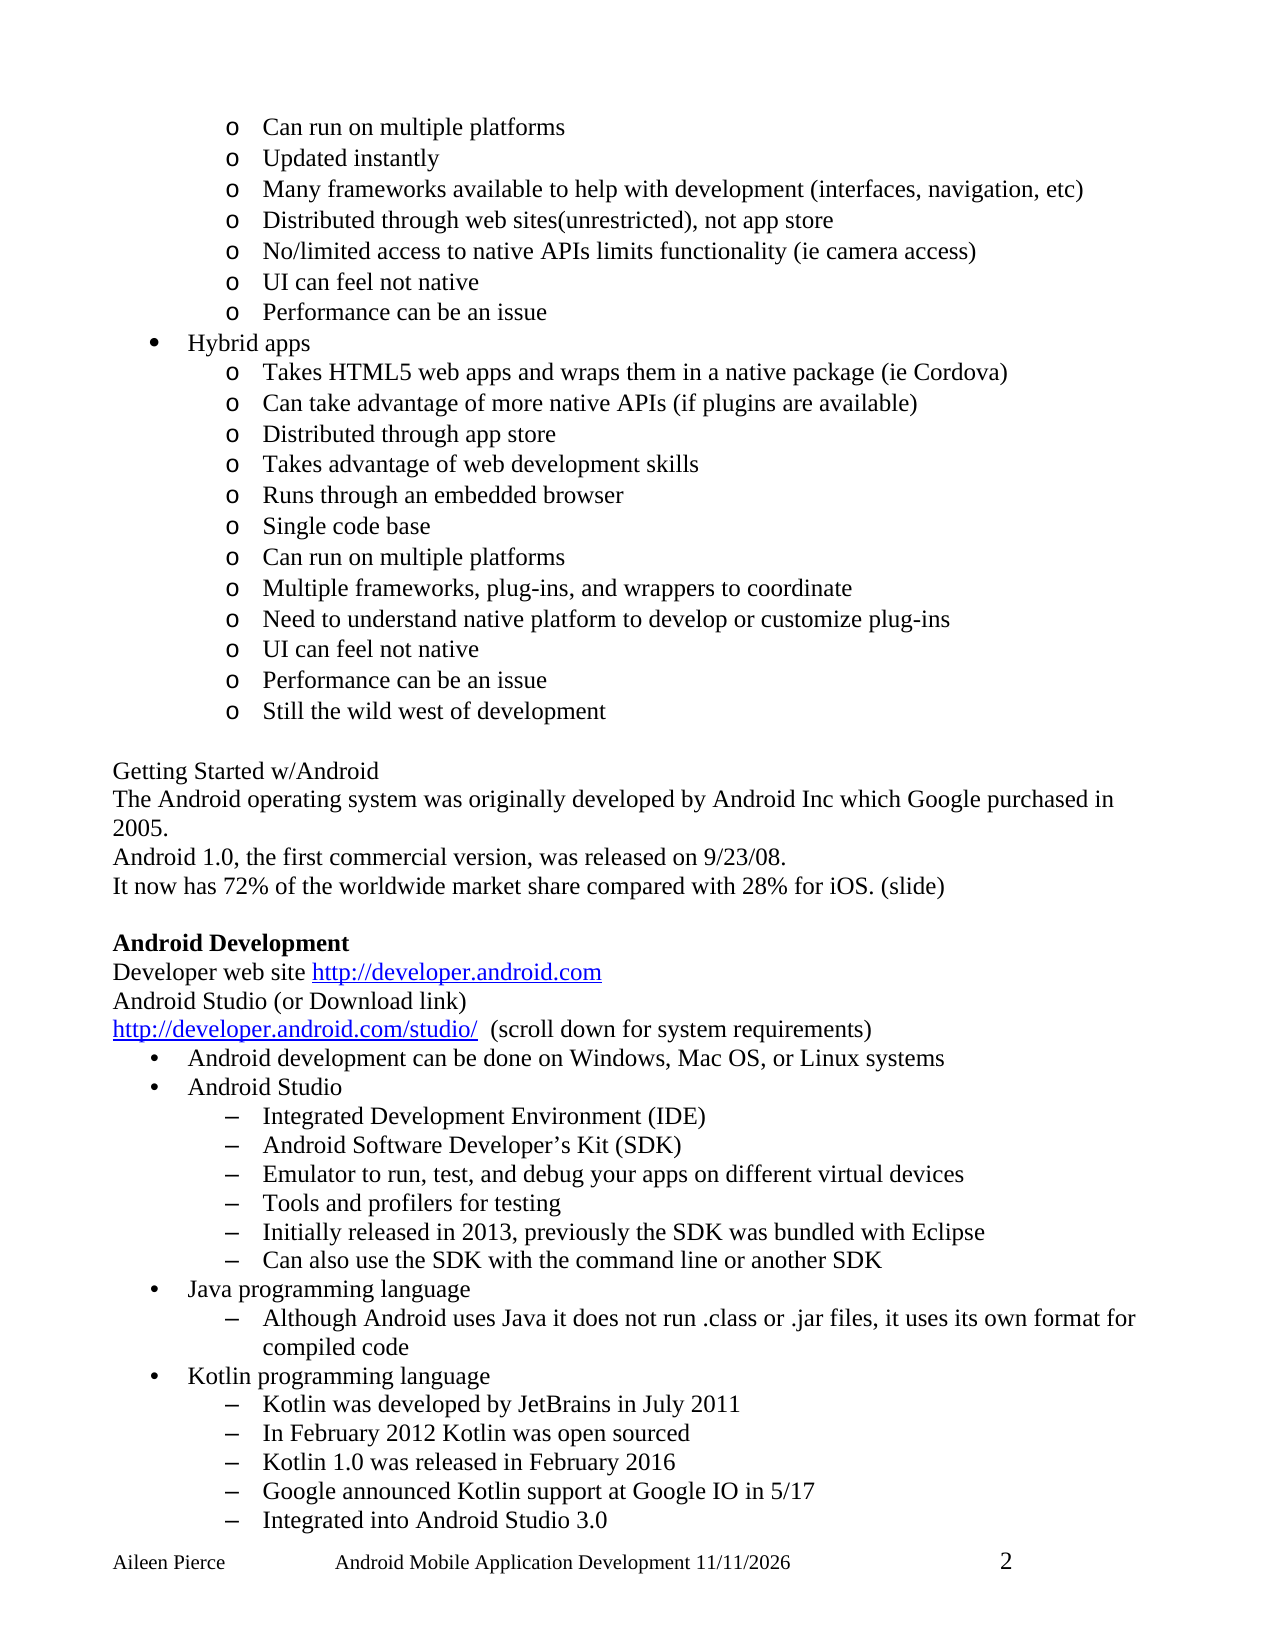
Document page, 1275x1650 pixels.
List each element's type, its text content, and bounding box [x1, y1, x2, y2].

list Performance can be an issue [225, 297, 1162, 328]
text It now has 72% of the worldwide market share compared with 28% for iOS. (slide) [112, 871, 1162, 899]
list Emulator to run, test, and debug your apps on different virtual devices [225, 1159, 1162, 1188]
list Still the wild west of development [225, 696, 1162, 727]
text Android Development [112, 928, 1162, 957]
list UI can feel not native [225, 634, 1162, 665]
list Kotlin was developed by JetBrains in July 2011 [225, 1389, 1162, 1418]
list Android Studio [150, 1072, 1162, 1101]
text Developer web site http://developer.android.com [112, 957, 1162, 986]
list Need to understand native platform to develop or customize plug-ins [225, 604, 1162, 634]
list Runs through an embedded browser [225, 480, 1162, 511]
list Java programming language [150, 1274, 1162, 1303]
text http://developer.android.com/studio/ (scroll down for system requirements) [112, 1014, 1162, 1043]
list Tools and profilers for testing [225, 1188, 1162, 1216]
text Android Studio (or Download link) [112, 986, 1162, 1014]
list Distributed through web sites(unrestricted), not app store [225, 205, 1162, 236]
list Updated instantly [225, 143, 1162, 174]
list Performance can be an issue [225, 665, 1162, 696]
list Kotlin programming language [150, 1361, 1162, 1389]
list Takes HTML5 web apps and wraps them in a native package (ie Cordova) [225, 357, 1162, 388]
list Google announced Kotlin support at Google IO in 5/17 [225, 1476, 1162, 1505]
text Getting Started w/Android [112, 756, 1162, 784]
list Distributed through app store [225, 419, 1162, 449]
list Can run on multiple platforms [225, 112, 1162, 143]
list Many frameworks available to help with development (interfaces, navigation, etc) [225, 174, 1162, 205]
list Integrated into Android Studio 3.0 [225, 1505, 1162, 1534]
list No/limited access to native APIs limits functionality (ie camera access) [225, 236, 1162, 267]
list Single code base [225, 511, 1162, 542]
list Multiple frameworks, plug-ins, and wrappers to coordinate [225, 573, 1162, 604]
list In February 2012 Kotlin was open sourced [225, 1418, 1162, 1447]
list Can run on multiple platforms [225, 542, 1162, 573]
list Takes advantage of web development skills [225, 449, 1162, 480]
list Can take advantage of more native APIs (if plugins are available) [225, 388, 1162, 419]
list Android development can be done on Windows, Mac OS, or Linux systems [150, 1043, 1162, 1072]
list Integrated Development Environment (IDE) [225, 1101, 1162, 1130]
list UI can feel not native [225, 267, 1162, 297]
list Kotlin 1.0 was released in February 2016 [225, 1447, 1162, 1476]
list Can also use the SDK with the command line or another SDK [225, 1245, 1162, 1274]
text Android 1.0, the first commercial version, was released on 9/23/08. [112, 842, 1162, 871]
text The Android operating system was originally developed by Android Inc which Google purchased in 2005. [112, 784, 1162, 842]
list Android Software Developer’s Kit (SDK) [225, 1130, 1162, 1159]
list Although Android uses Java it does not run .class or .jar files, it uses its own format for compiled code [225, 1303, 1162, 1361]
list Initially released in 2013, previously the SDK was bundled with Eclipse [225, 1216, 1162, 1245]
list Hybrid apps [150, 328, 1162, 357]
